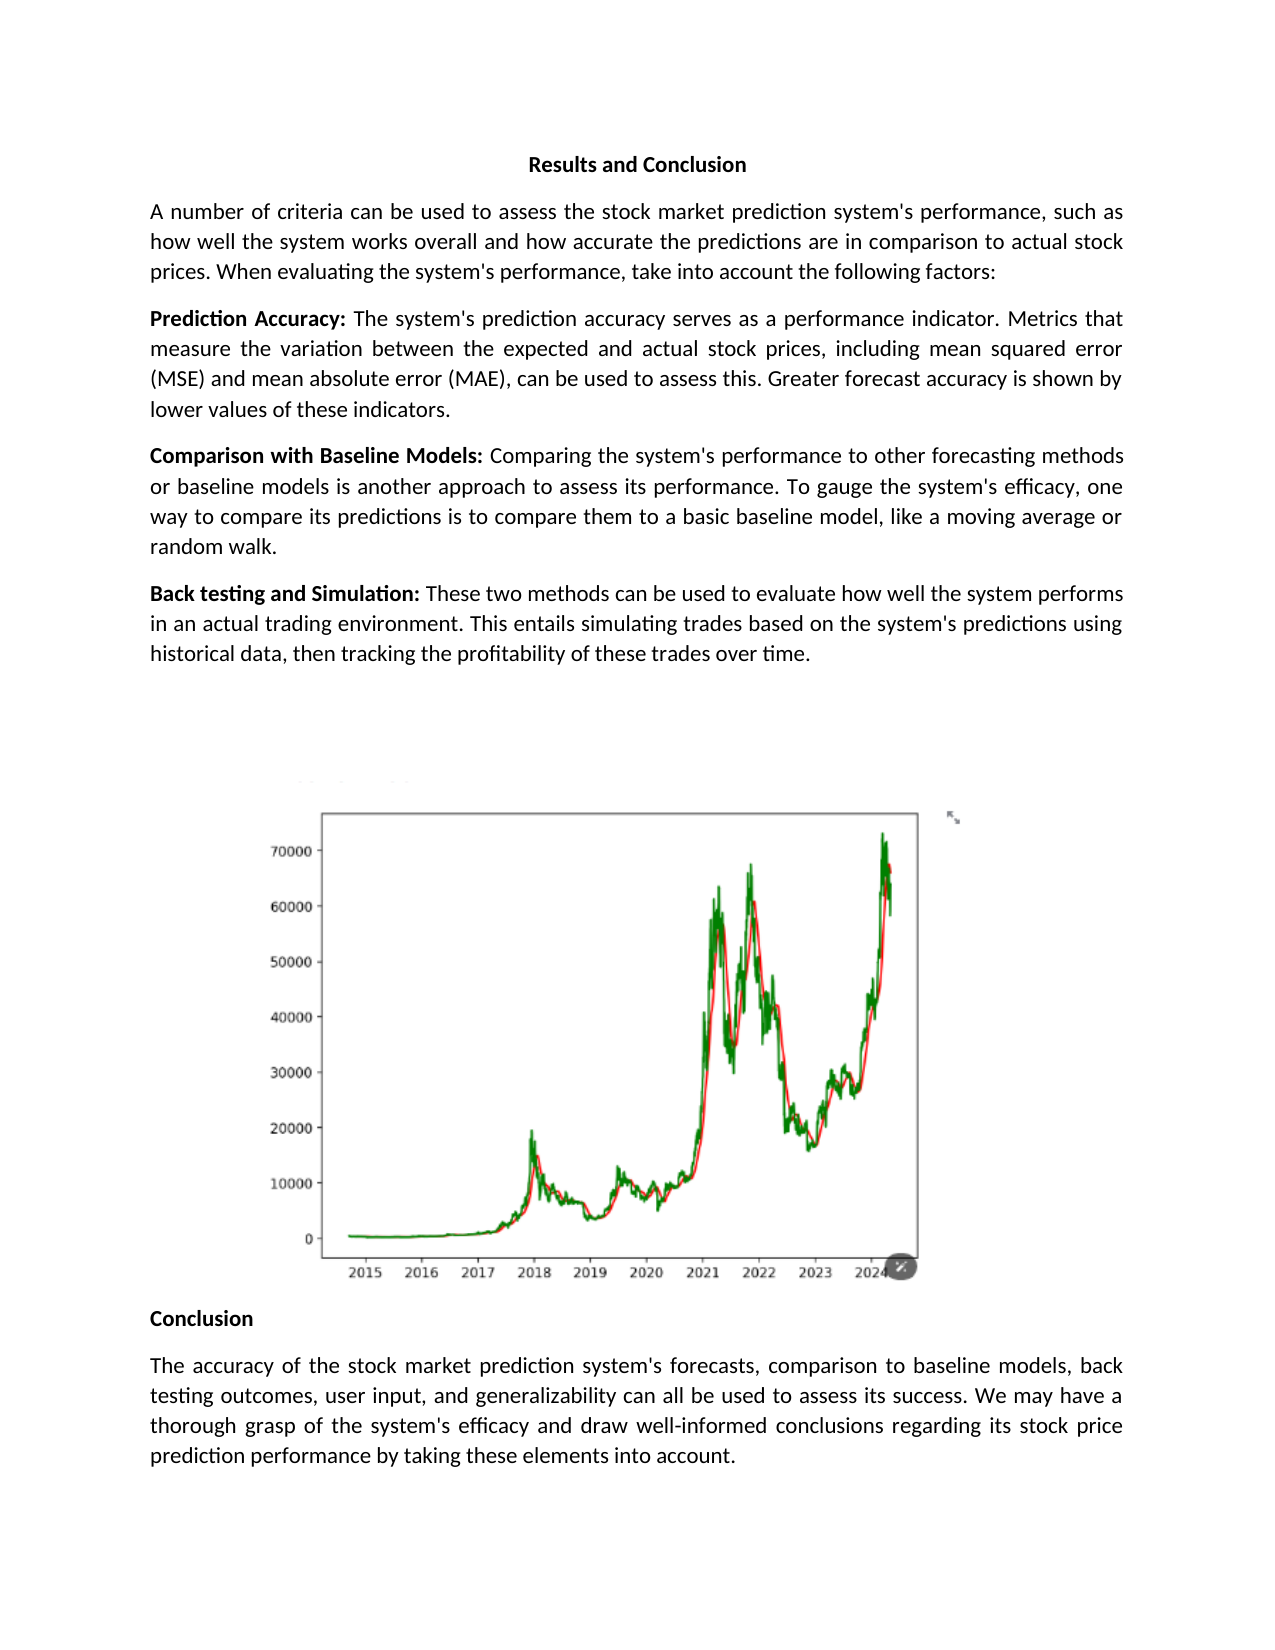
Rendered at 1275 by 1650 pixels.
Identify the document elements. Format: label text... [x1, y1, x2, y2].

text Comparison with Baseline Models: Comparing the system's performance to other forecasting methods or baseline models is another approach to assess its performance. To gauge the system's efficacy, one way to compare its predictions is to compare them to a basic baseline model, like a moving average or random walk. [150, 442, 1125, 560]
text A number of criteria can be used to assess the stock market prediction system's performance, such as how well the system works overall and how accurate the predictions are in comparison to actual stock prices. When evaluating the system's performance, take into account the following factors: [150, 197, 1125, 285]
picture [150, 763, 1125, 1286]
text Conclusion [150, 1304, 1125, 1332]
text The accuracy of the stock market prediction system's forecasts, comparison to baseline models, back testing outcomes, user input, and generalizability can all be used to assess its success. We may have a thorough grasp of the system's efficacy and draw well-informed conclusions regarding its stock price prediction performance by taking these elements into account. [150, 1351, 1125, 1469]
text Results and Conclusion [150, 150, 1125, 178]
text Back testing and Simulation: These two methods can be used to evaluate how well the system performs in an actual trading environment. This entails simulating trades based on the system's predictions using historical data, then tracking the profitability of these trades over time. [150, 579, 1125, 668]
text Prediction Accuracy: The system's prediction accuracy serves as a performance indicator. Metrics that measure the variation between the expected and actual stock prices, including mean squared error (MSE) and mean absolute error (MAE), can be used to assess this. Greater forecast accuracy is shown by lower values of these indicators. [150, 304, 1125, 423]
